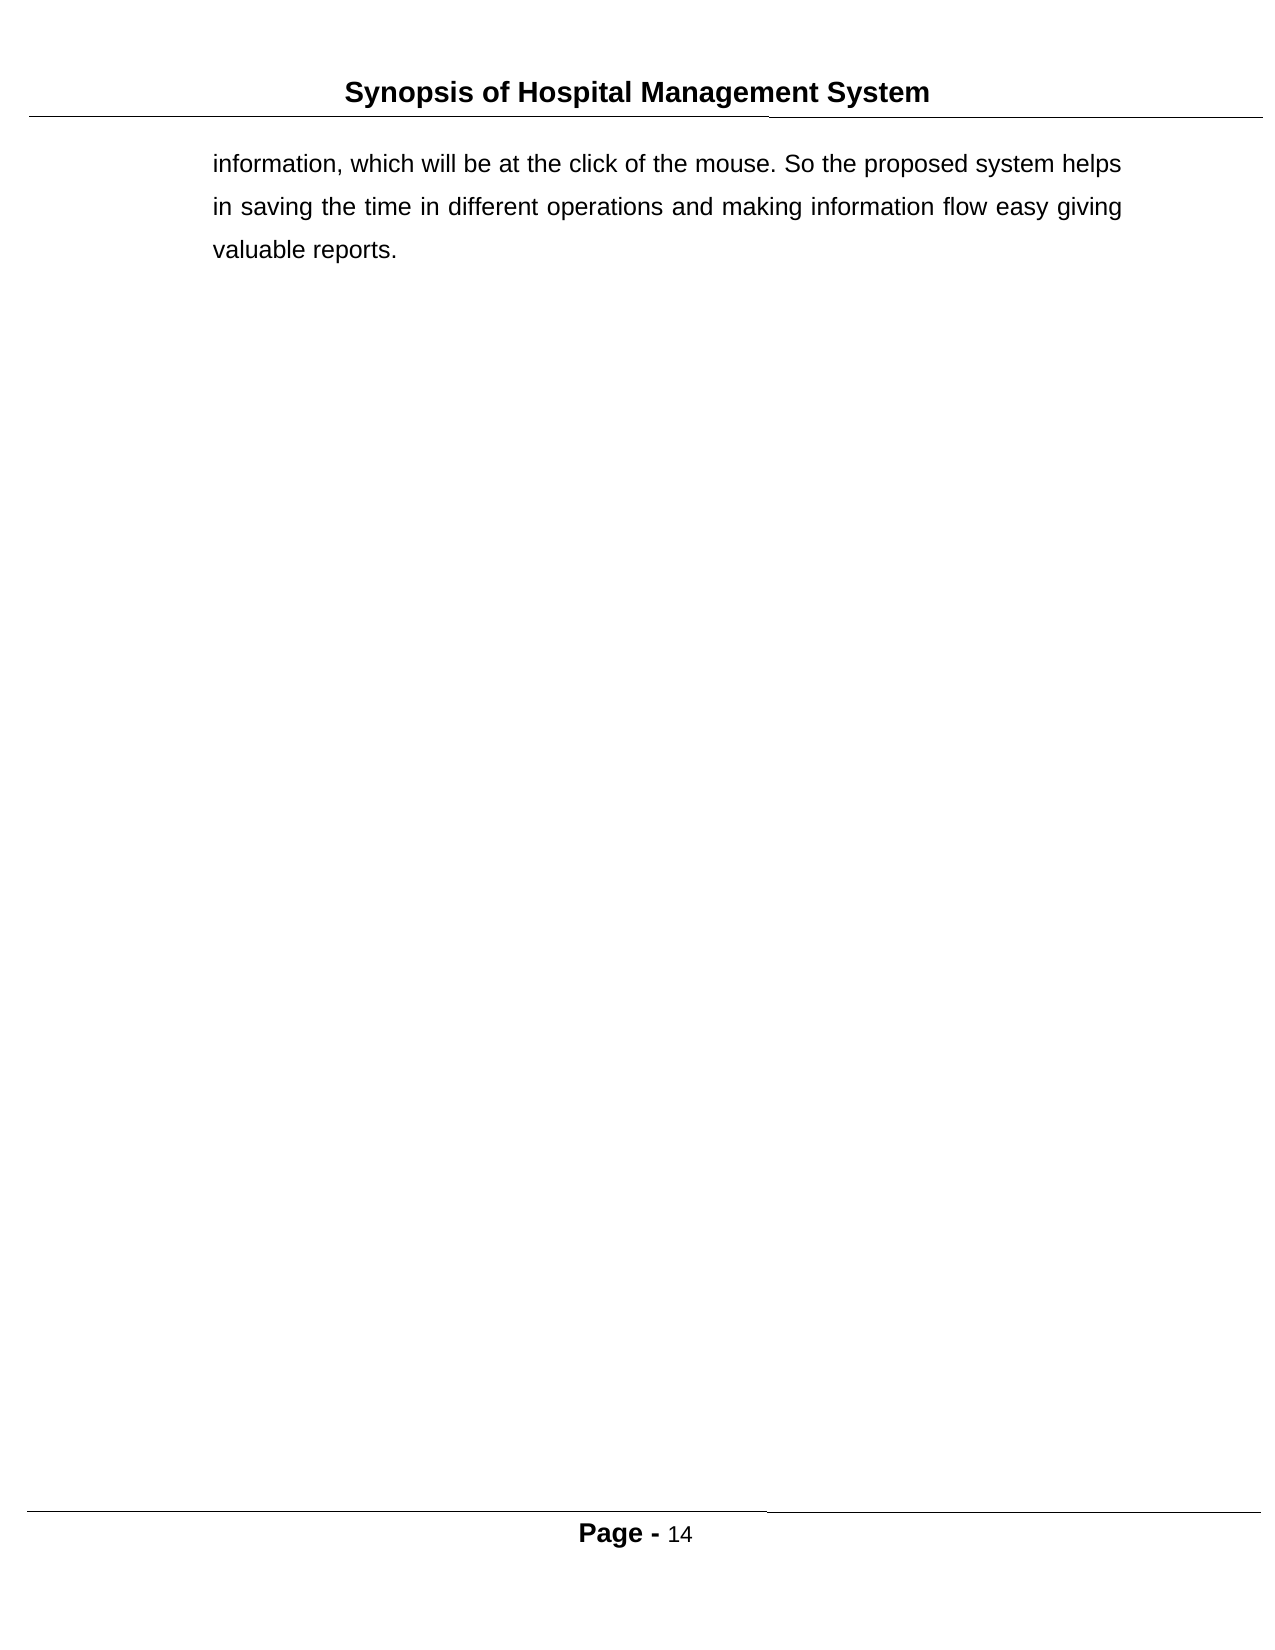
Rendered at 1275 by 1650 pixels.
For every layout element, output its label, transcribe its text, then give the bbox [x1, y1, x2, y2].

text information, which will be at the click of the mouse. So the proposed system helps in saving the time in different operations and making information flow easy giving valuable reports. [213, 149, 1123, 264]
